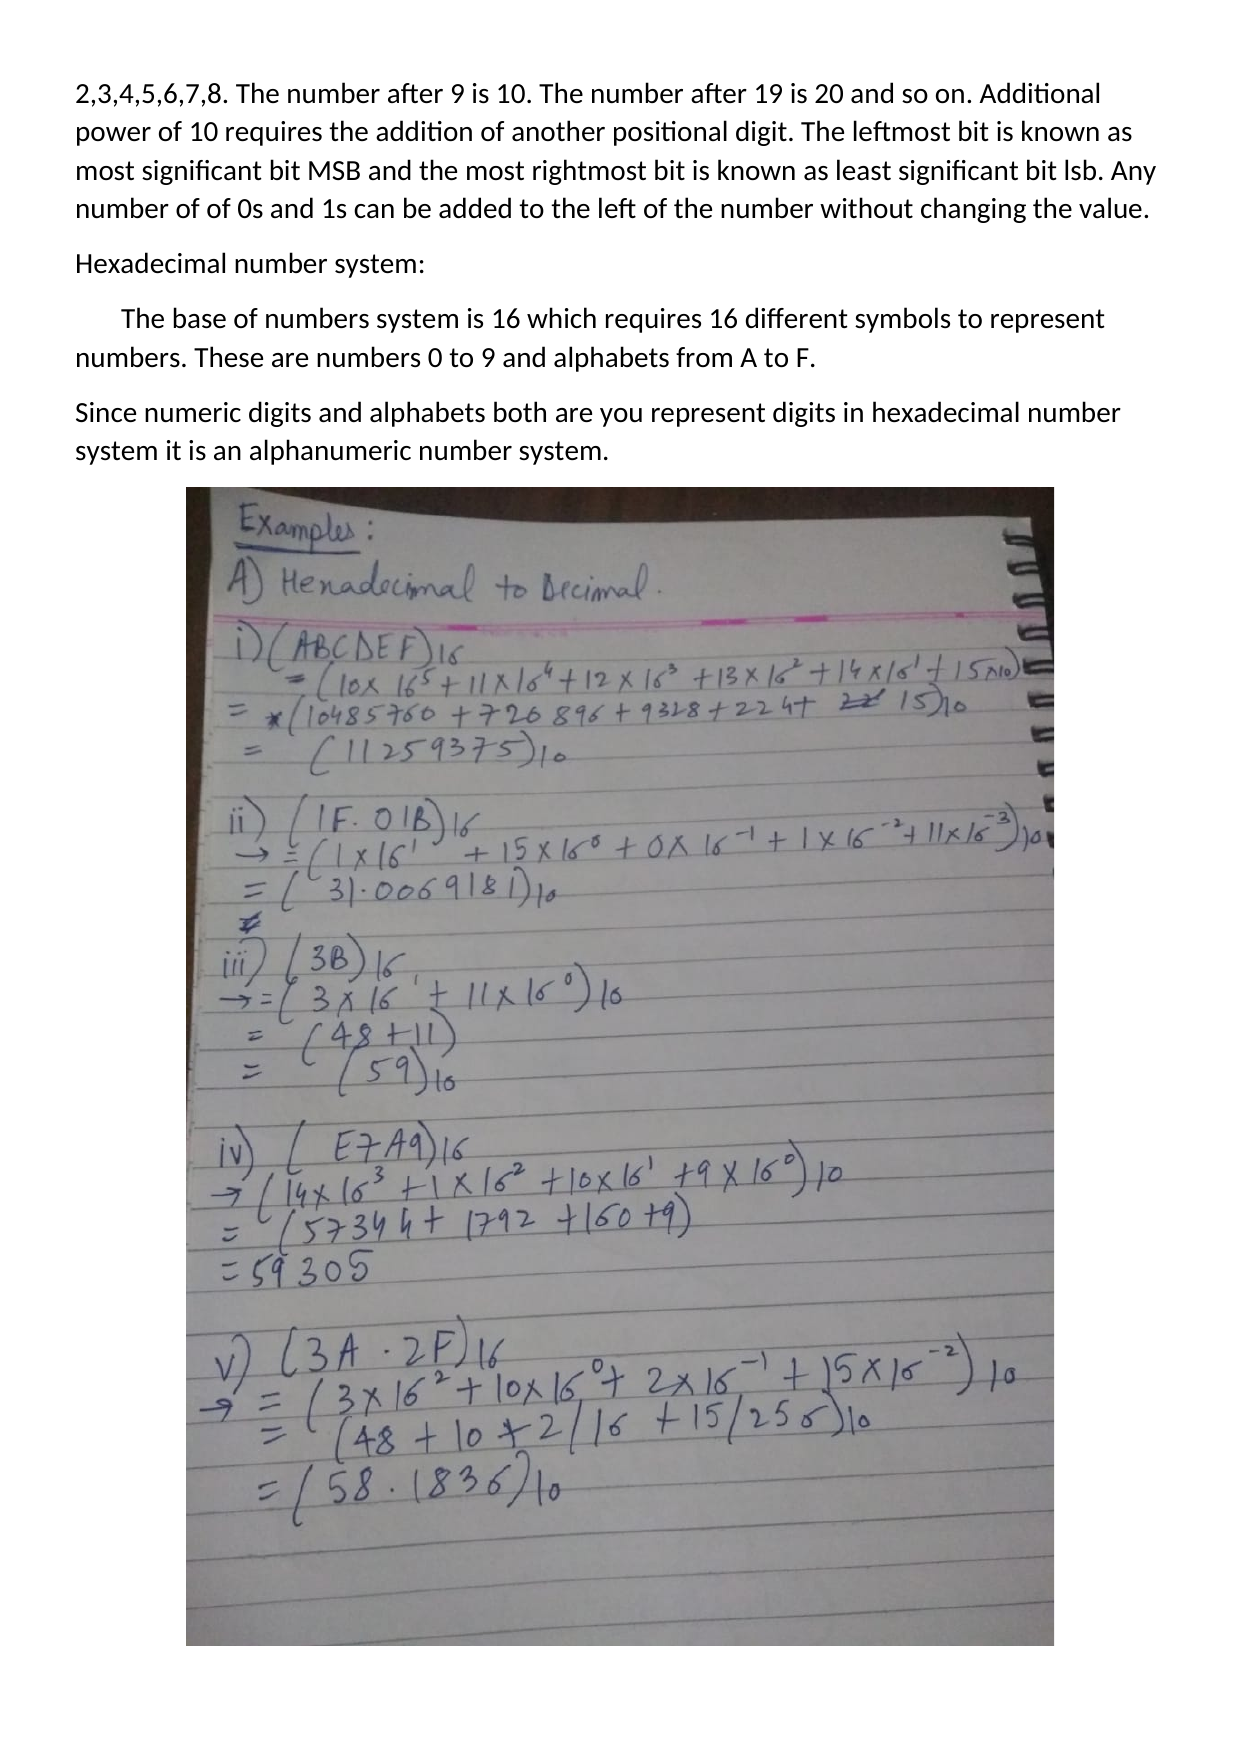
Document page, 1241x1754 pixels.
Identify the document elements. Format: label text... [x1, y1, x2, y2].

text The base of numbers system is 16 which requires 16 different symbols to represent numbers. These are numbers 0 to 9 and alphabets from A to F. [75, 301, 1165, 374]
picture [186, 487, 1055, 1646]
text Since numeric digits and alphabets both are you represent digits in hexadecimal number system it is an alphanumeric number system. [75, 394, 1165, 468]
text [75, 75, 1165, 226]
text Hexadecimal number system: [75, 245, 1165, 281]
